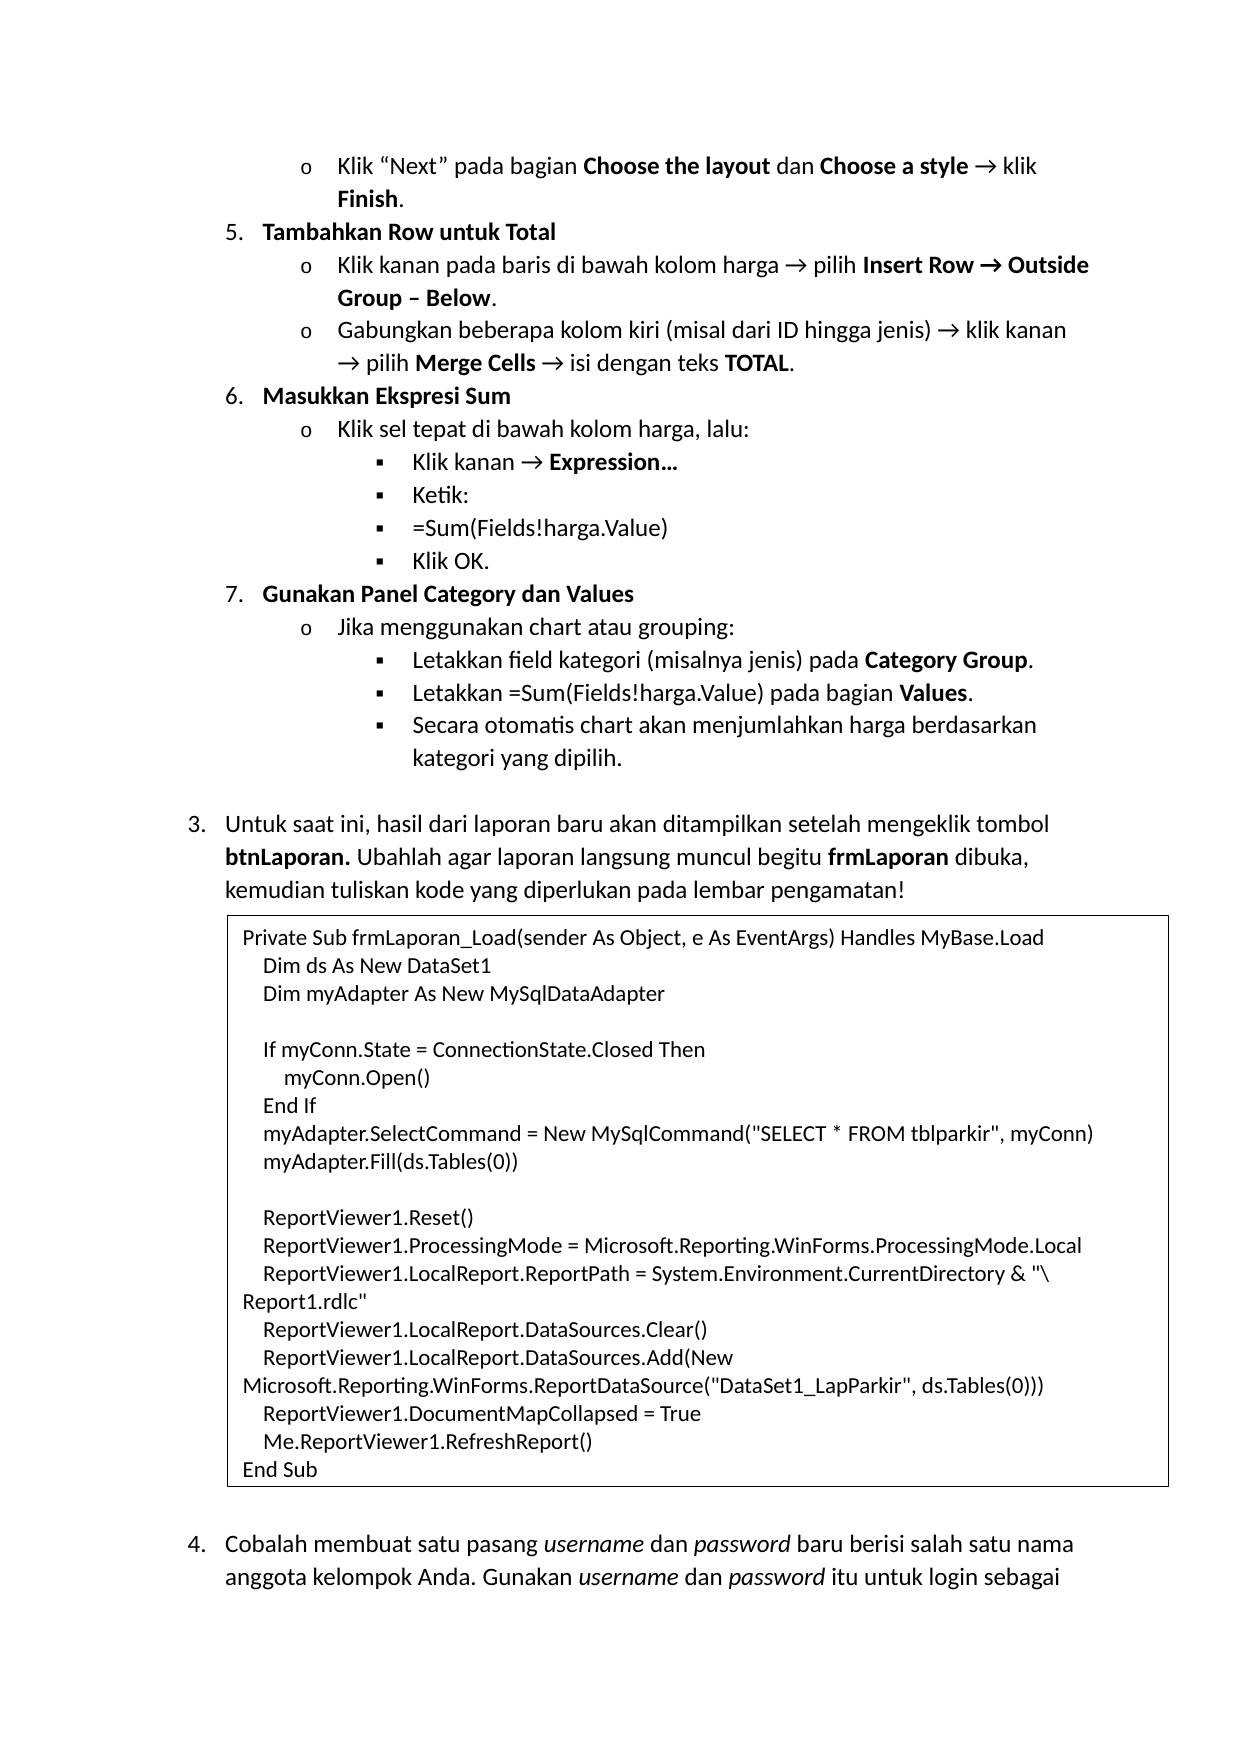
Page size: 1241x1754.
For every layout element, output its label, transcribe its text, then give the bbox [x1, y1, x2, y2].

list Klik kanan → Expression… [375, 446, 1090, 477]
list Klik OK. [375, 545, 1090, 576]
list Masukkan Ekspresi Sum [225, 380, 1090, 411]
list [187, 1528, 1090, 1592]
list Gunakan Panel Category dan Values [225, 578, 1090, 608]
list =Sum(Fields!harga.Value) [375, 512, 1090, 543]
list Jika menggunakan chart atau grouping: [300, 611, 1090, 641]
list Letakkan field kategori (misalnya jenis) pada Category Group. [375, 644, 1090, 674]
list Untuk saat ini, hasil dari laporan baru akan ditampilkan setelah mengeklik tombol btnLaporan. Ubahlah agar laporan langsung muncul begitu frmLaporan dibuka, kemudian tuliskan kode yang diperlukan pada lembar pengamatan! [187, 808, 1090, 905]
list Tambahkan Row untuk Total [225, 216, 1090, 246]
list Ketik: [375, 479, 1090, 510]
list Gabungkan beberapa kolom kiri (misal dari ID hingga jenis) → klik kanan → pilih Merge Cells → isi dengan teks TOTAL. [300, 314, 1090, 378]
list Klik kanan pada baris di bawah kolom harga → pilih Insert Row → Outside Group – Below. [300, 249, 1090, 312]
list Secara otomatis chart akan menjumlahkan harga berdasarkan kategori yang dipilih. [375, 709, 1090, 773]
list Klik sel tepat di bawah kolom harga, lalu: [300, 413, 1090, 444]
list Letakkan =Sum(Fields!harga.Value) pada bagian Values. [375, 677, 1090, 707]
list Klik “Next” pada bagian Choose the layout dan Choose a style → klik Finish. [300, 150, 1090, 213]
